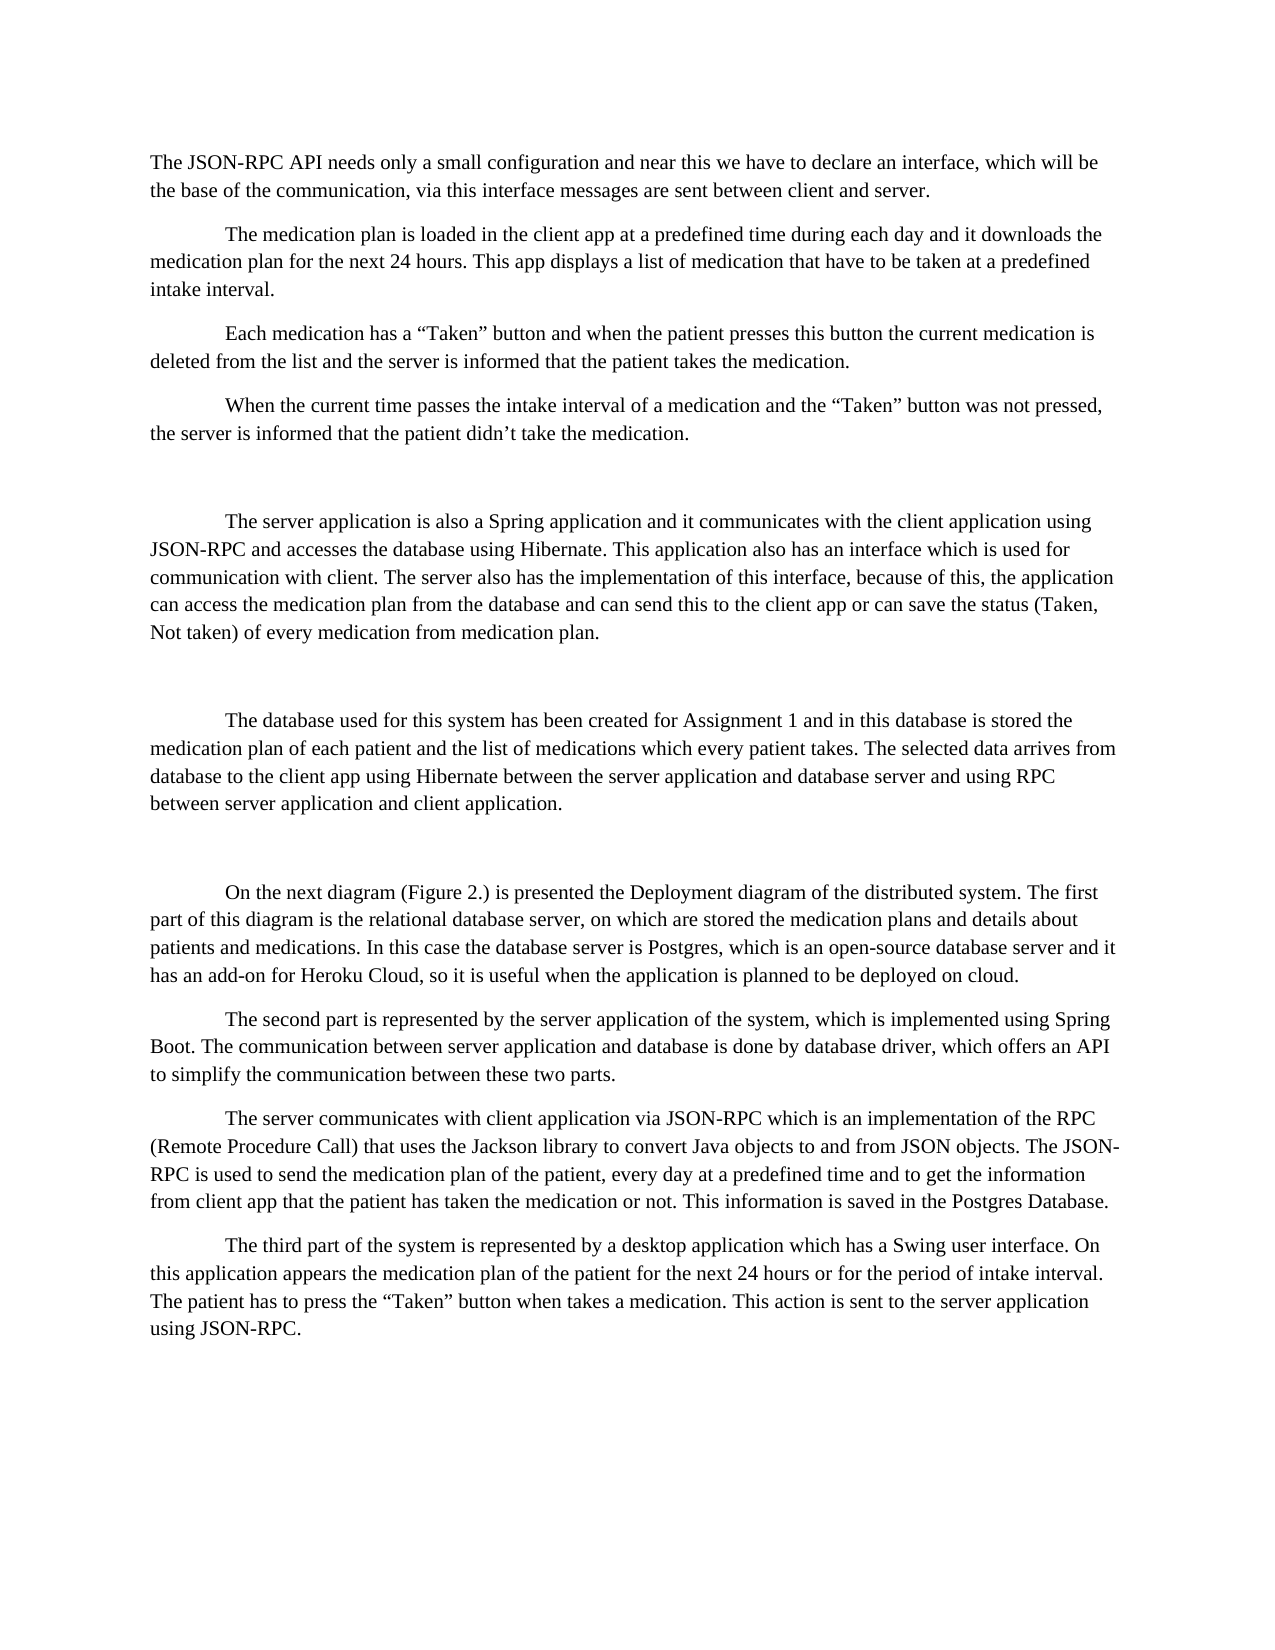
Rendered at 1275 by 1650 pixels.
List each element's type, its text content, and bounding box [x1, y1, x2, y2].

text The third part of the system is represented by a desktop application which has a Swing user interface. On this application appears the medication plan of the patient for the next 24 hours or for the period of intake interval. The patient has to press the “Taken” button when takes a medication. This action is sent to the server application using JSON-RPC. [150, 1233, 1125, 1340]
text The database used for this system has been created for Assignment 1 and in this database is stored the medication plan of each patient and the list of medications which every patient takes. The selected data arrives from database to the client app using Hibernate between the server application and database server and using RPC between server application and client application. [150, 708, 1125, 815]
text The second part is represented by the server application of the system, which is implemented using Spring Boot. The communication between server application and database is done by database driver, which offers an API to simplify the communication between these two parts. [150, 1007, 1125, 1086]
text The medication plan is loaded in the client app at a predefined time during each day and it downloads the medication plan for the next 24 hours. This app displays a list of medication that have to be taken at a predefined intake interval. [150, 222, 1125, 301]
text On the next diagram (Figure 2.) is presented the Deployment diagram of the distributed system. The first part of this diagram is the relational database server, on which are stored the medication plans and details about patients and medications. In this case the database server is Postgres, which is an open-source database server and it has an add-on for Heroku Cloud, so it is useful when the application is planned to be deployed on cloud. [150, 880, 1125, 987]
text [150, 150, 1125, 202]
text When the current time passes the intake interval of a medication and the “Taken” button was not pressed, the server is informed that the patient didn’t take the medication. [150, 393, 1125, 445]
text Each medication has a “Taken” button and when the patient presses this button the current medication is deleted from the list and the server is informed that the patient takes the medication. [150, 321, 1125, 373]
text The server communicates with client application via JSON-RPC which is an implementation of the RPC (Remote Procedure Call) that uses the Jackson library to convert Java objects to and from JSON objects. The JSON-RPC is used to send the medication plan of the patient, every day at a predefined time and to get the information from client app that the patient has taken the medication or not. This information is saved in the Postgres Database. [150, 1106, 1125, 1213]
text The server application is also a Spring application and it communicates with the client application using JSON-RPC and accesses the database using Hibernate. This application also has an interface which is used for communication with client. The server also has the implementation of this interface, because of this, the application can access the medication plan from the database and can send this to the client app or can save the status (Taken, Not taken) of every medication from medication plan. [150, 509, 1125, 644]
